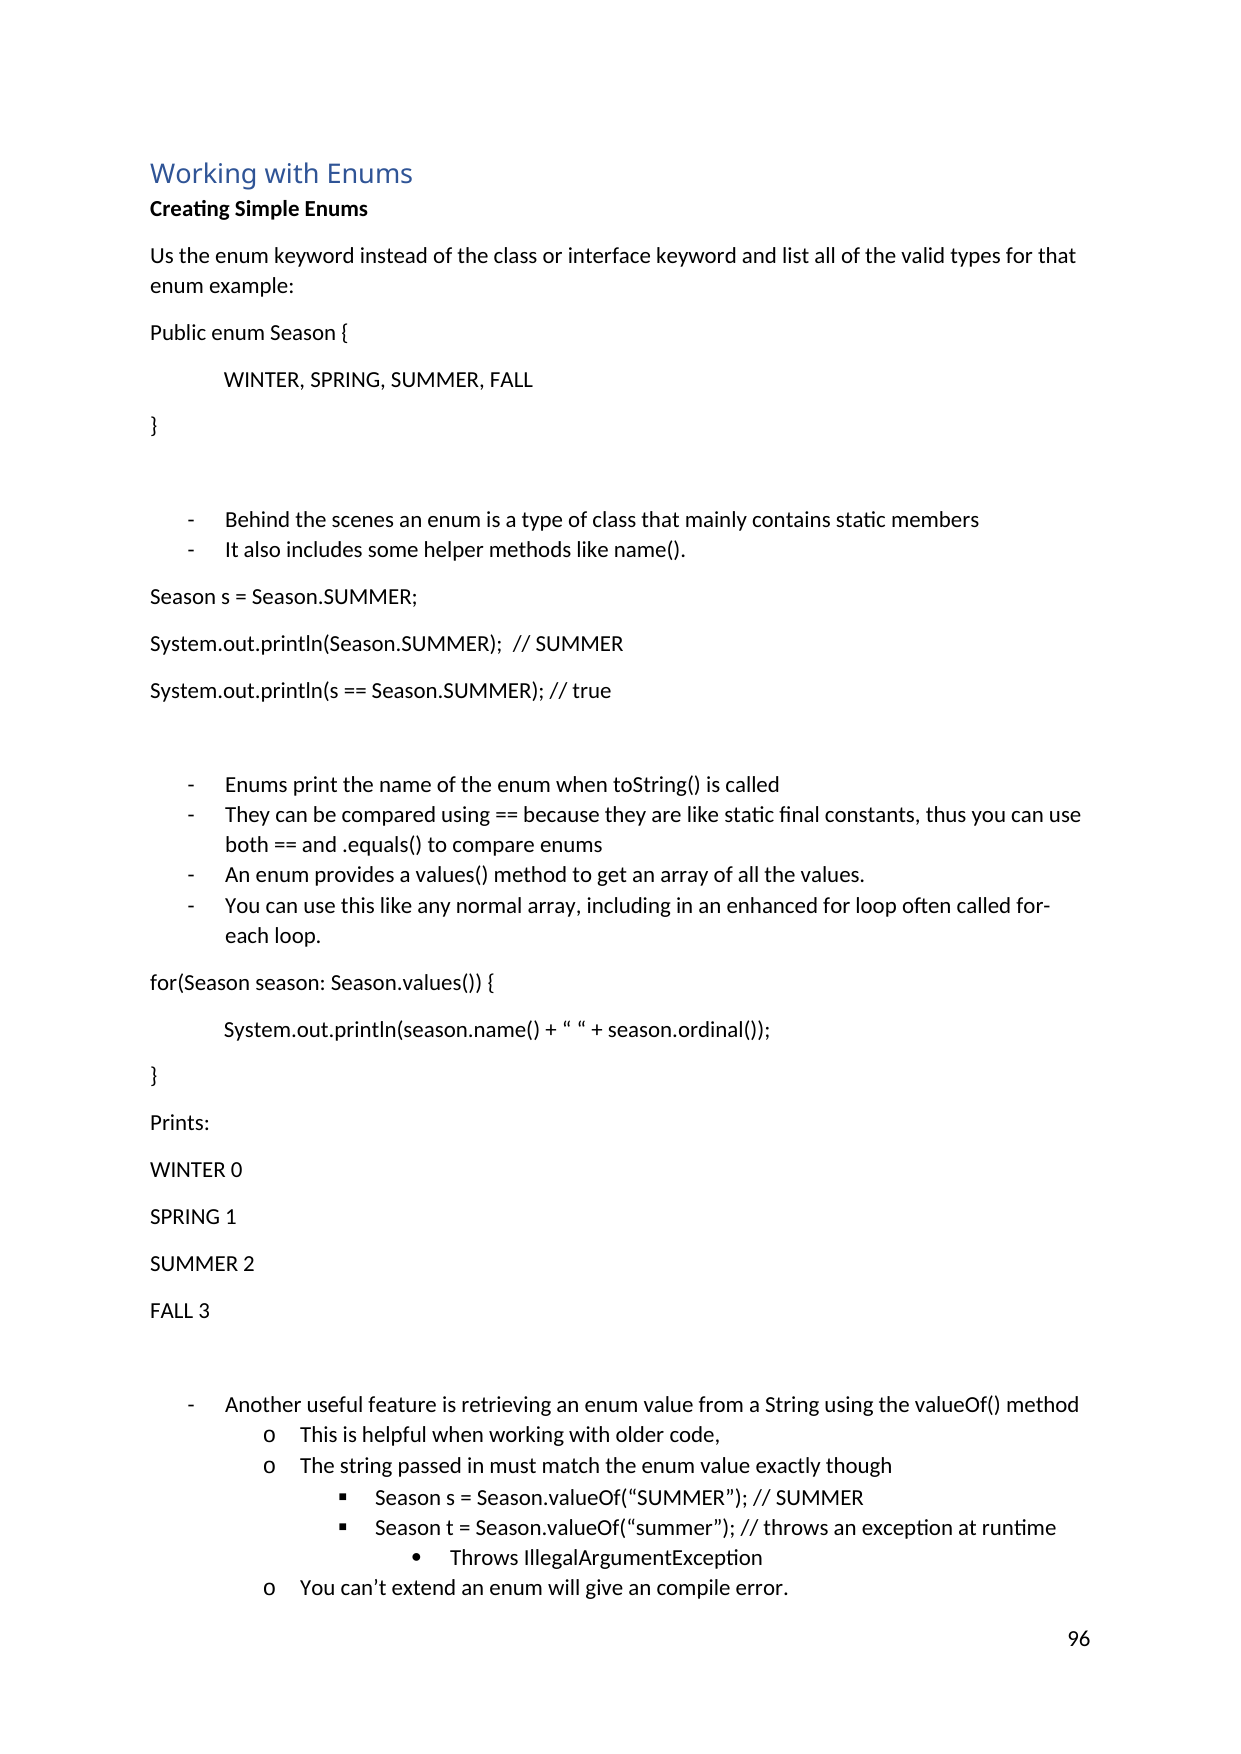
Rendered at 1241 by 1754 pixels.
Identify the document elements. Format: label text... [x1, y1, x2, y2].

text FALL 3 [150, 1296, 1090, 1324]
text Public enum Season { [150, 318, 1090, 346]
text } [150, 412, 1090, 440]
text Prints: [150, 1108, 1090, 1137]
text System.out.println(Season.SUMMER); // SUMMER [150, 629, 1090, 657]
list Season s = Season.valueOf(“SUMMER”); // SUMMER [337, 1483, 1090, 1511]
text SPRING 1 [150, 1202, 1090, 1230]
text Us the enum keyword instead of the class or interface keyword and list all of the valid types for that enum example: [150, 241, 1090, 299]
text Creating Simple Enums [150, 194, 1090, 222]
text System.out.println(s == Season.SUMMER); // true [150, 676, 1090, 704]
list The string passed in must match the enum value exactly though [262, 1451, 1090, 1481]
subtitle Working with Enums [150, 154, 1090, 191]
list This is helpful when working with older code, [262, 1420, 1090, 1449]
text } [150, 1062, 1090, 1090]
list Enums print the name of the enum when toString() is called [187, 770, 1090, 798]
list They can be compared using == because they are like static final constants, thus you can use both == and .equals() to compare enums [187, 800, 1090, 858]
list You can’t extend an enum will give an compile error. [262, 1573, 1090, 1603]
list An enum provides a values() method to get an array of all the values. [187, 861, 1090, 889]
list Throws IllegalArgumentException [412, 1543, 1090, 1571]
list Season t = Season.valueOf(“summer”); // throws an exception at runtime [337, 1513, 1090, 1541]
list Another useful feature is retrieving an enum value from a String using the valueOf() method [187, 1390, 1090, 1418]
text WINTER 0 [150, 1155, 1090, 1183]
text Season s = Season.SUMMER; [150, 582, 1090, 611]
text SUMMER 2 [150, 1249, 1090, 1277]
text System.out.println(season.name() + “ “ + season.ordinal()); [150, 1015, 1090, 1043]
text WINTER, SPRING, SUMMER, FALL [150, 365, 1090, 393]
list It also includes some helper methods like name(). [187, 536, 1090, 564]
list You can use this like any normal array, including in an enhanced for loop often called for-each loop. [187, 891, 1090, 949]
text for(Season season: Season.values()) { [150, 968, 1090, 996]
list Behind the scenes an enum is a type of class that mainly contains static members [187, 505, 1090, 533]
